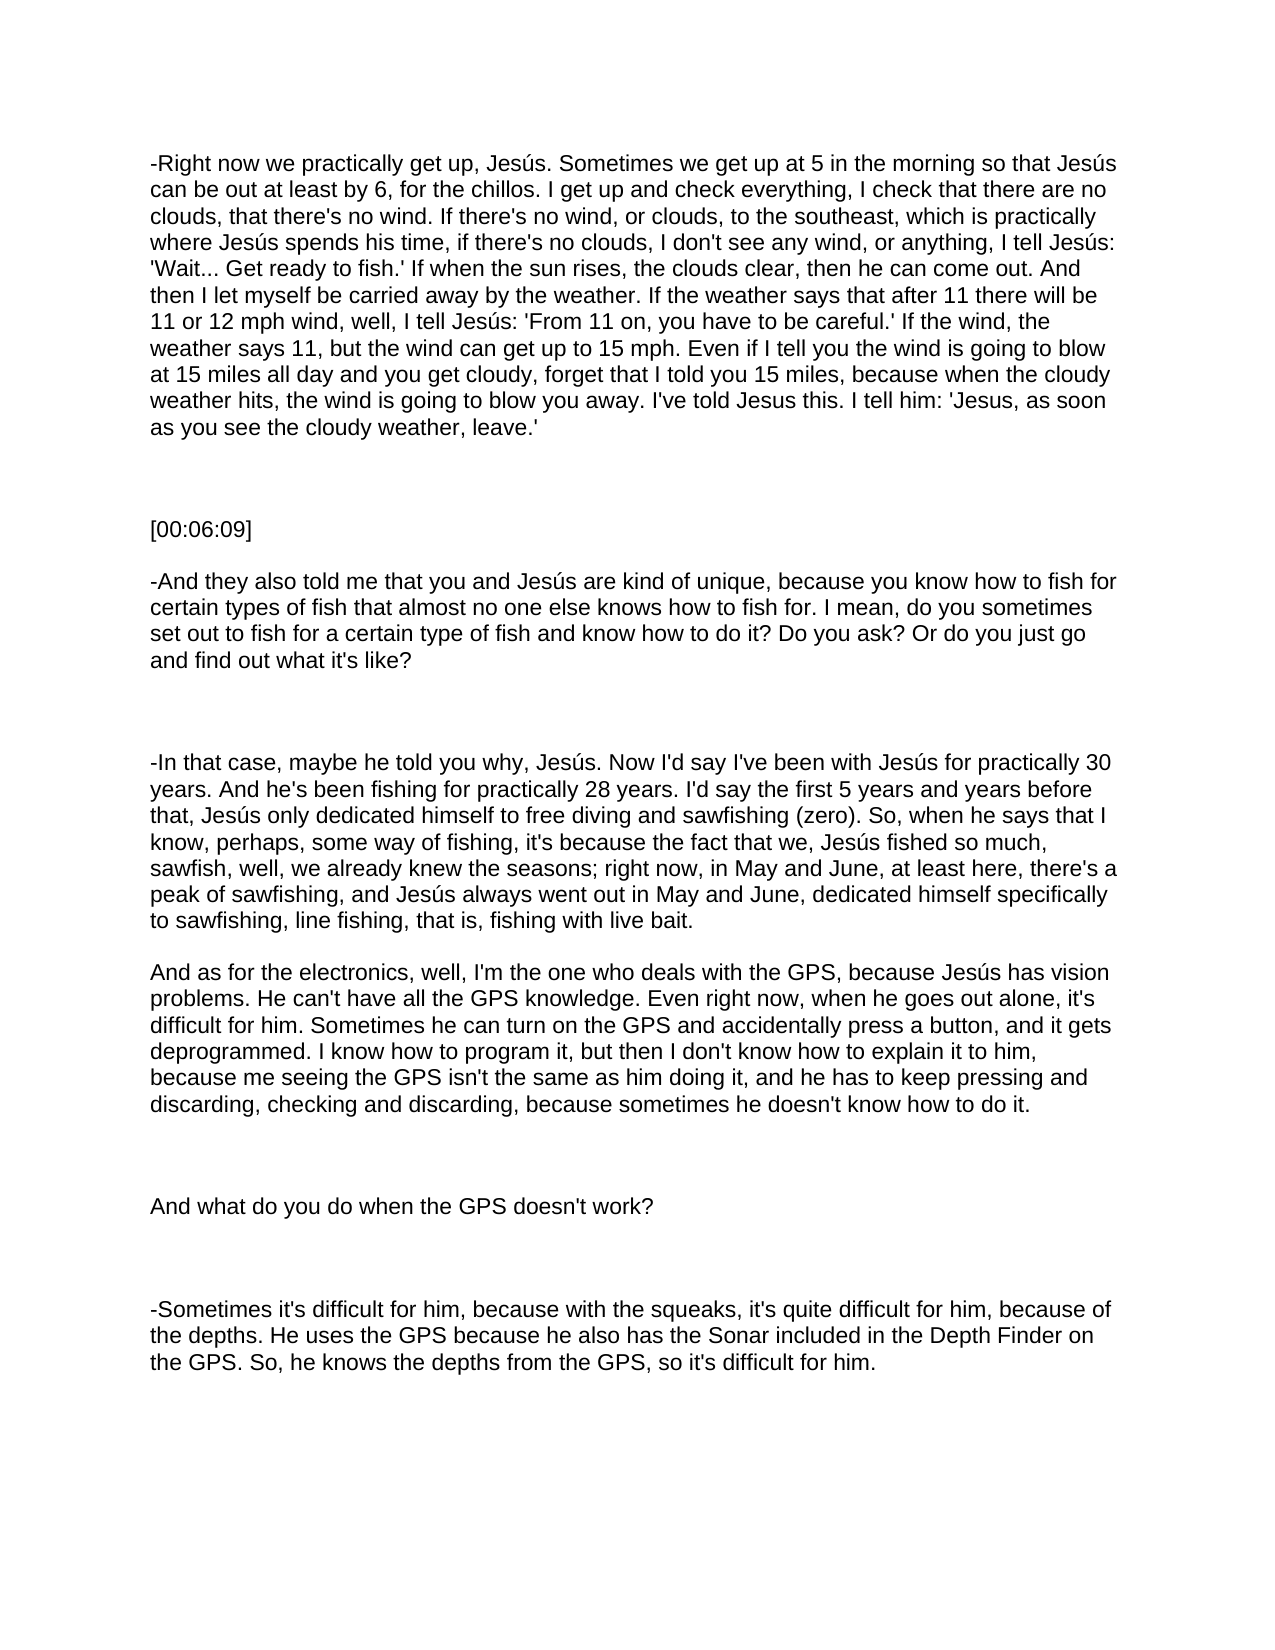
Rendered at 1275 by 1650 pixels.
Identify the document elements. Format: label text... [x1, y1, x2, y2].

text -Right now we practically get up, Jesús. Sometimes we get up at 5 in the morning so that Jesús can be out at least by 6, for the chillos. I get up and check everything, I check that there are no clouds, that there's no wind. If there's no wind, or clouds, to the southeast, which is practically where Jesús spends his time, if there's no clouds, I don't see any wind, or anything, I tell Jesús: 'Wait... Get ready to fish.' If when the sun rises, the clouds clear, then he can come out. And then I let myself be carried away by the weather. If the weather says that after 11 there will be 11 or 12 mph wind, well, I tell Jesús: 'From 11 on, you have to be careful.' If the wind, the weather says 11, but the wind can get up to 15 mph. Even if I tell you the wind is going to blow at 15 miles all day and you get cloudy, forget that I told you 15 miles, because when the cloudy weather hits, the wind is going to blow you away. I've told Jesus this. I tell him: 'Jesus, as soon as you see the cloudy weather, leave.' [150, 150, 1125, 440]
text -In that case, maybe he told you why, Jesús. Now I'd say I've been with Jesús for practically 30 years. And he's been fishing for practically 28 years. I'd say the first 5 years and years before that, Jesús only dedicated himself to free diving and sawfishing (zero). So, when he says that I know, perhaps, some way of fishing, it's because the fact that we, Jesús fished so much, sawfish, well, we already knew the seasons; right now, in May and June, at least here, there's a peak of sawfishing, and Jesús always went out in May and June, dedicated himself specifically to sawfishing, line fishing, that is, fishing with live bait. [150, 749, 1125, 934]
text And what do you do when the GPS doesn't work? [150, 1193, 1125, 1220]
text [00:06:09] [150, 516, 1125, 543]
text -And they also told me that you and Jesús are kind of unique, because you know how to fish for certain types of fish that almost no one else knows how to fish for. I mean, do you sometimes set out to fish for a certain type of fish and know how to do it? Do you ask? Or do you just go and find out what it's like? [150, 568, 1125, 673]
text And as for the electronics, well, I'm the one who deals with the GPS, because Jesús has vision problems. He can't have all the GPS knowledge. Even right now, when he goes out alone, it's difficult for him. Sometimes he can turn on the GPS and accidentally press a button, and it gets deprogrammed. I know how to program it, but then I don't know how to explain it to him, because me seeing the GPS isn't the same as him doing it, and he has to keep pressing and discarding, checking and discarding, because sometimes he doesn't know how to do it. [150, 959, 1125, 1117]
text -Sometimes it's difficult for him, because with the squeaks, it's quite difficult for him, because of the depths. He uses the GPS because he also has the Sonar included in the Depth Finder on the GPS. So, he knows the depths from the GPS, so it's difficult for him. [150, 1296, 1125, 1375]
